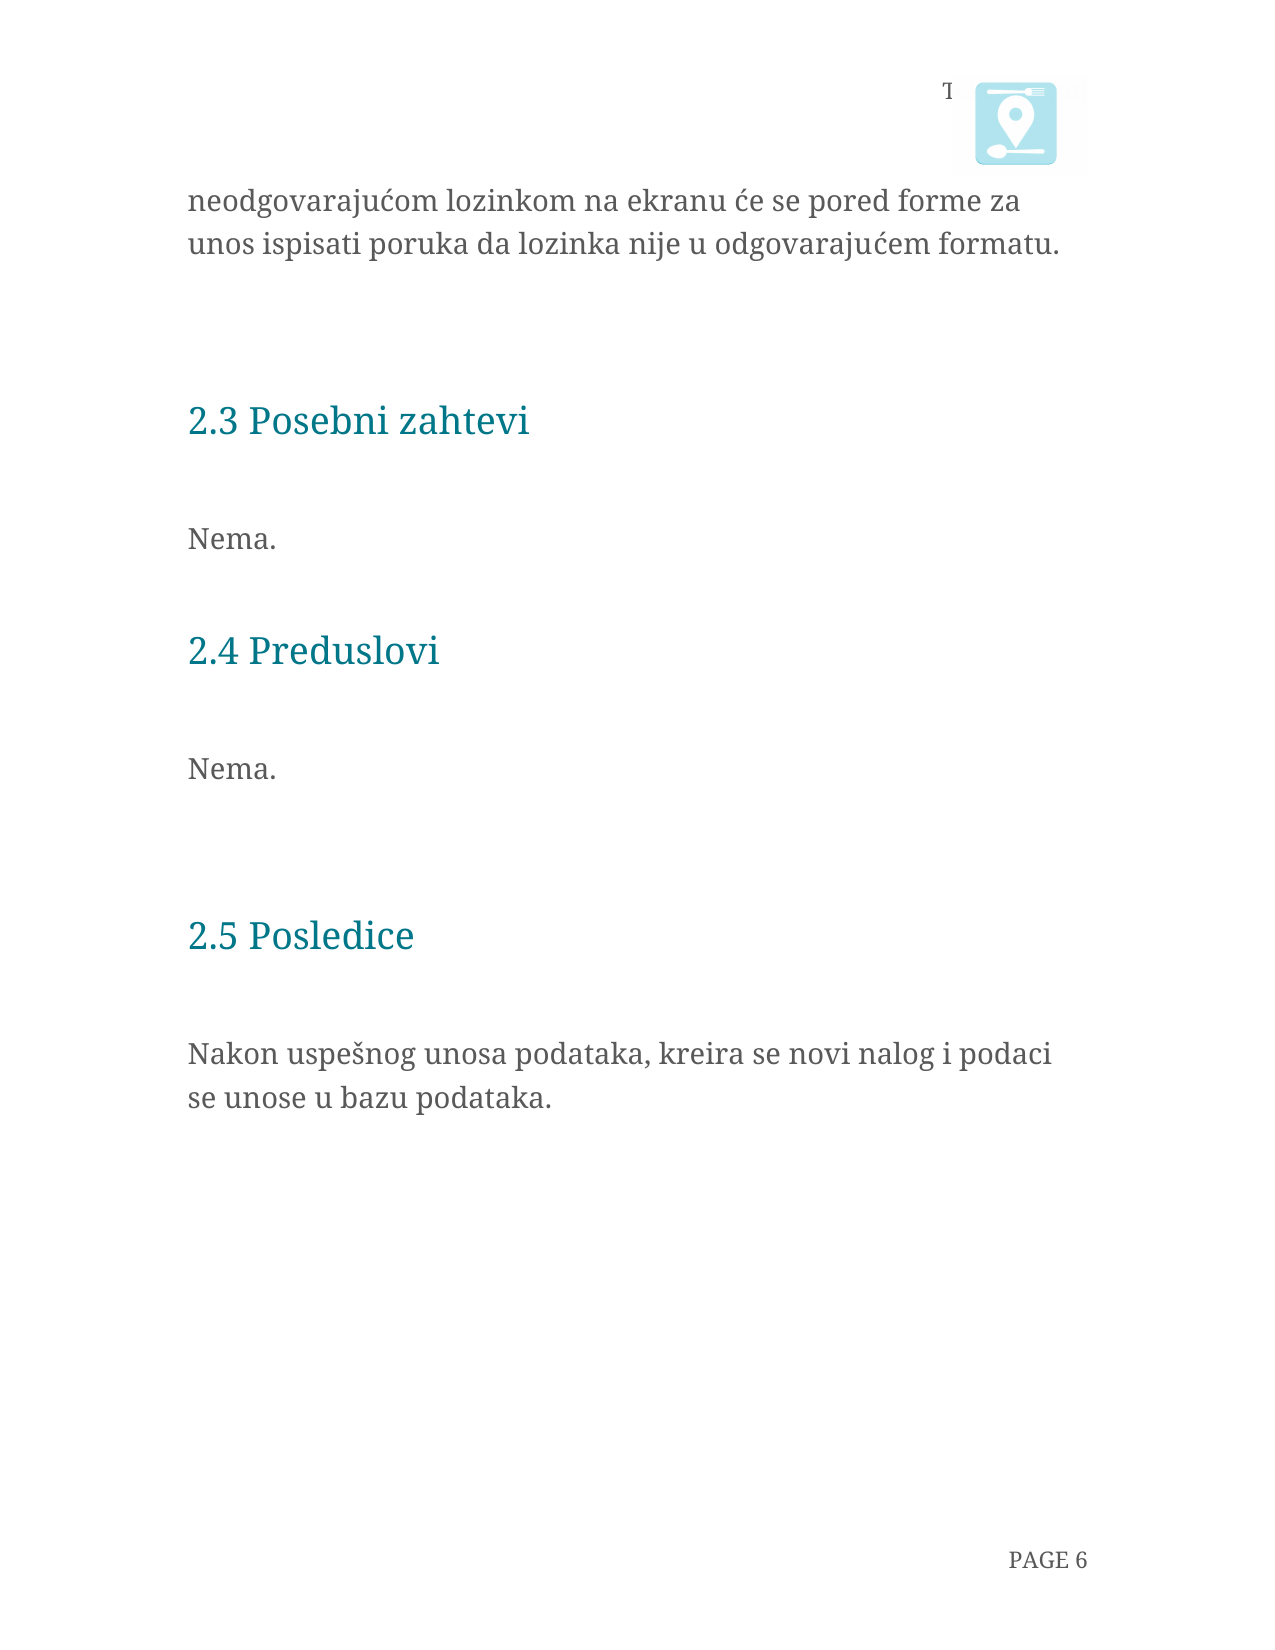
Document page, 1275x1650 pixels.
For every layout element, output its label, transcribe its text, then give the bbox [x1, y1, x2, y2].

text Nema. [187, 748, 1087, 788]
subtitle 2.5 Posledice [187, 909, 1087, 961]
subtitle 2.4 Preduslovi [187, 624, 1087, 675]
text Nakon uspešnog unosa podataka, kreira se novi nalog i podaci se unose u bazu podataka. [187, 1033, 1087, 1117]
subtitle 2.3 Posebni zahtevi [187, 394, 1087, 445]
text Nema. [187, 518, 1087, 558]
picture [952, 74, 1088, 175]
